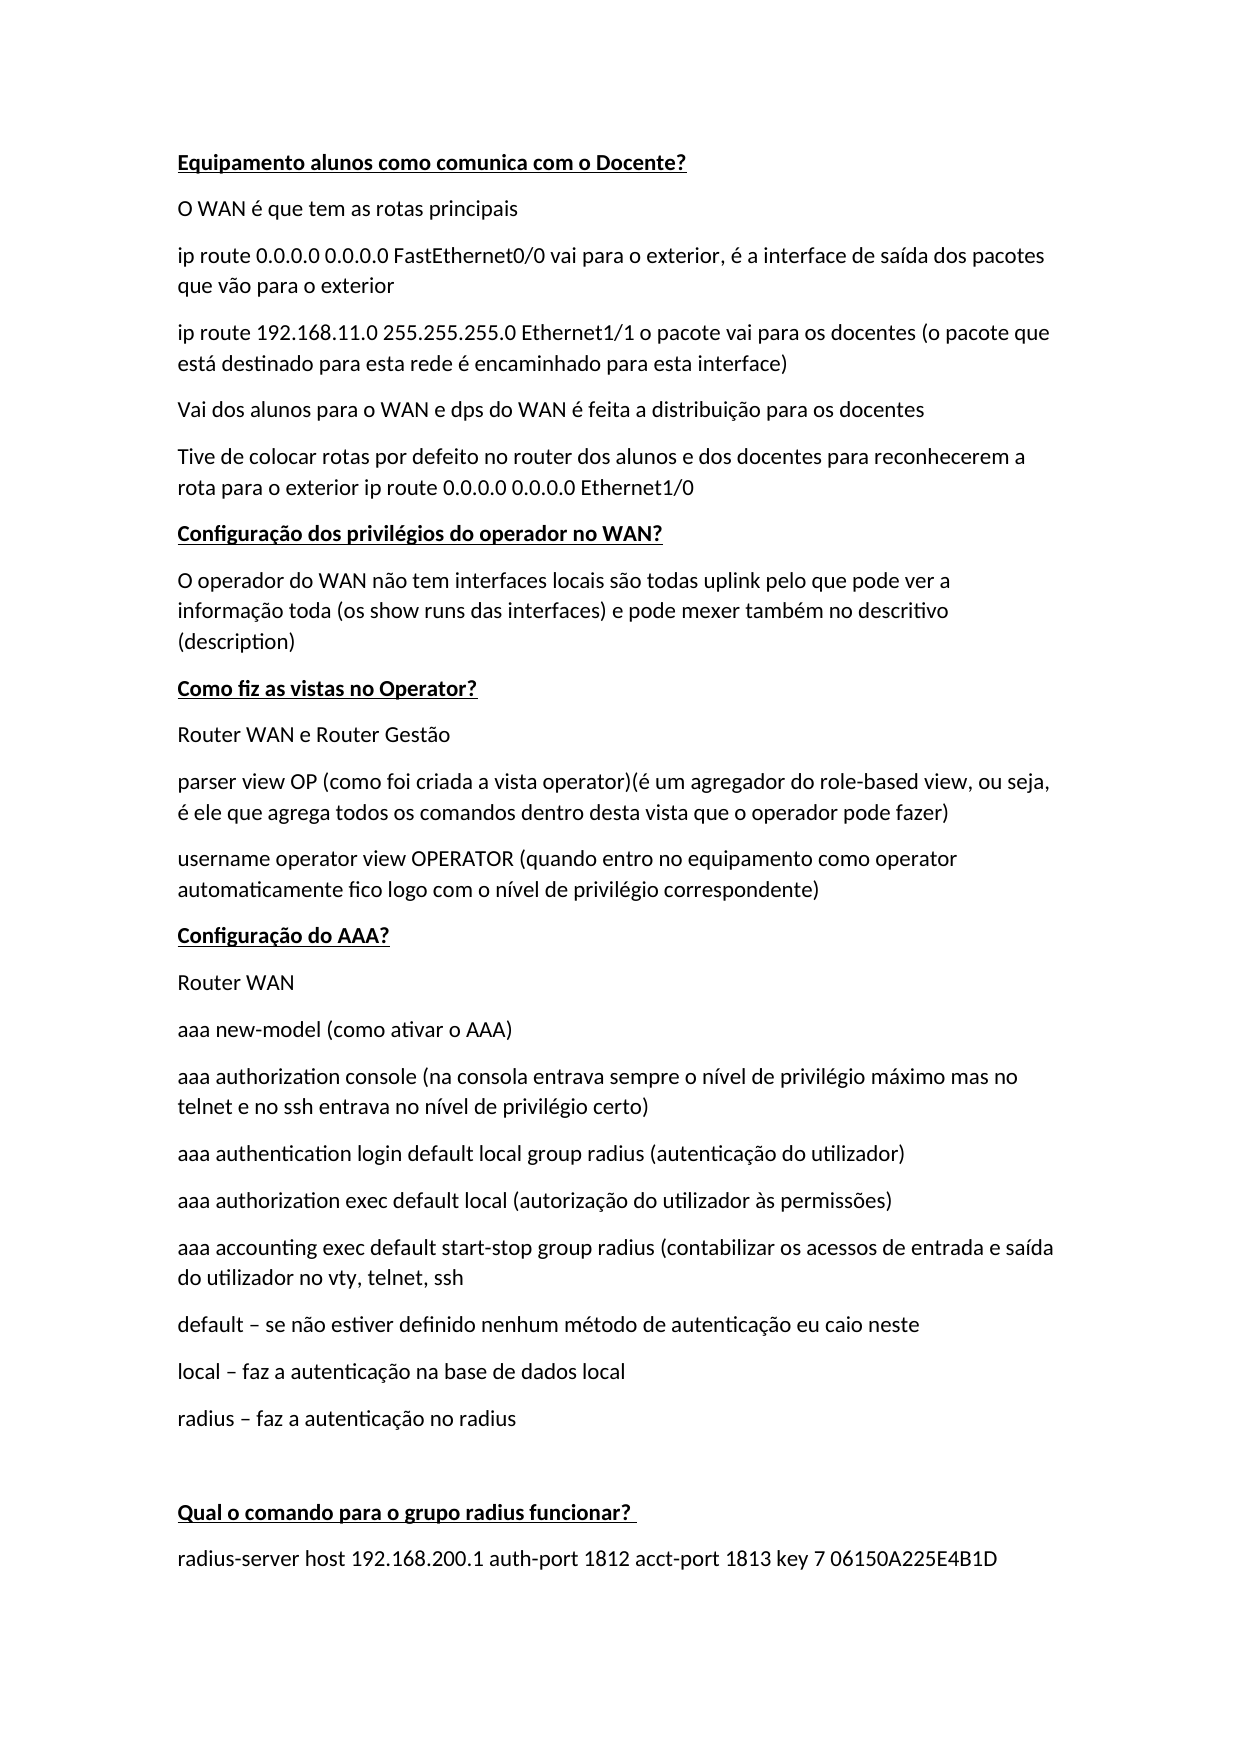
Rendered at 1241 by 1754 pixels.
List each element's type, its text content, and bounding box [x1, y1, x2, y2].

text aaa authorization exec default local (autorização do utilizador às permissões) [177, 1186, 1063, 1214]
text Configuração do AAA? [177, 922, 1063, 949]
text radius – faz a autenticação no radius [177, 1404, 1063, 1432]
text local – faz a autenticação na base de dados local [177, 1357, 1063, 1385]
text default – se não estiver definido nenhum método de autenticação eu caio neste [177, 1310, 1063, 1338]
text aaa accounting exec default start-stop group radius (contabilizar os acessos de entrada e saída do utilizador no vty, telnet, ssh [177, 1233, 1063, 1291]
text Como fiz as vistas no Operator? [177, 674, 1063, 702]
text radius-server host 192.168.200.1 auth-port 1812 acct-port 1813 key 7 06150A225E4B1D [177, 1544, 1063, 1572]
text parser view OP (como foi criada a vista operator)(é um agregador do role-based view, ou seja, é ele que agrega todos os comandos dentro desta vista que o operador pode fazer) [177, 767, 1063, 826]
text aaa new-model (como ativar o AAA) [177, 1015, 1063, 1043]
text aaa authentication login default local group radius (autenticação do utilizador) [177, 1139, 1063, 1167]
text O WAN é que tem as rotas principais [177, 194, 1063, 222]
text ip route 192.168.11.0 255.255.255.0 Ethernet1/1 o pacote vai para os docentes (o pacote que está destinado para esta rede é encaminhado para esta interface) [177, 318, 1063, 377]
text O operador do WAN não tem interfaces locais são todas uplink pelo que pode ver a informação toda (os show runs das interfaces) e pode mexer também no descritivo (description) [177, 566, 1063, 655]
text username operator view OPERATOR (quando entro no equipamento como operator automaticamente fico logo com o nível de privilégio correspondente) [177, 844, 1063, 903]
text Qual o comando para o grupo radius funcionar? [177, 1498, 1063, 1526]
text Vai dos alunos para o WAN e dps do WAN é feita a distribuição para os docentes [177, 396, 1063, 423]
text ip route 0.0.0.0 0.0.0.0 FastEthernet0/0 vai para o exterior, é a interface de saída dos pacotes que vão para o exterior [177, 241, 1063, 299]
text aaa authorization console (na consola entrava sempre o nível de privilégio máximo mas no telnet e no ssh entrava no nível de privilégio certo) [177, 1062, 1063, 1120]
text Configuração dos privilégios do operador no WAN? [177, 519, 1063, 547]
text Equipamento alunos como comunica com o Docente? [177, 148, 1063, 176]
text Tive de colocar rotas por defeito no router dos alunos e dos docentes para reconhecerem a rota para o exterior ip route 0.0.0.0 0.0.0.0 Ethernet1/0 [177, 442, 1063, 501]
text Router WAN [177, 968, 1063, 996]
text Router WAN e Router Gestão [177, 721, 1063, 748]
